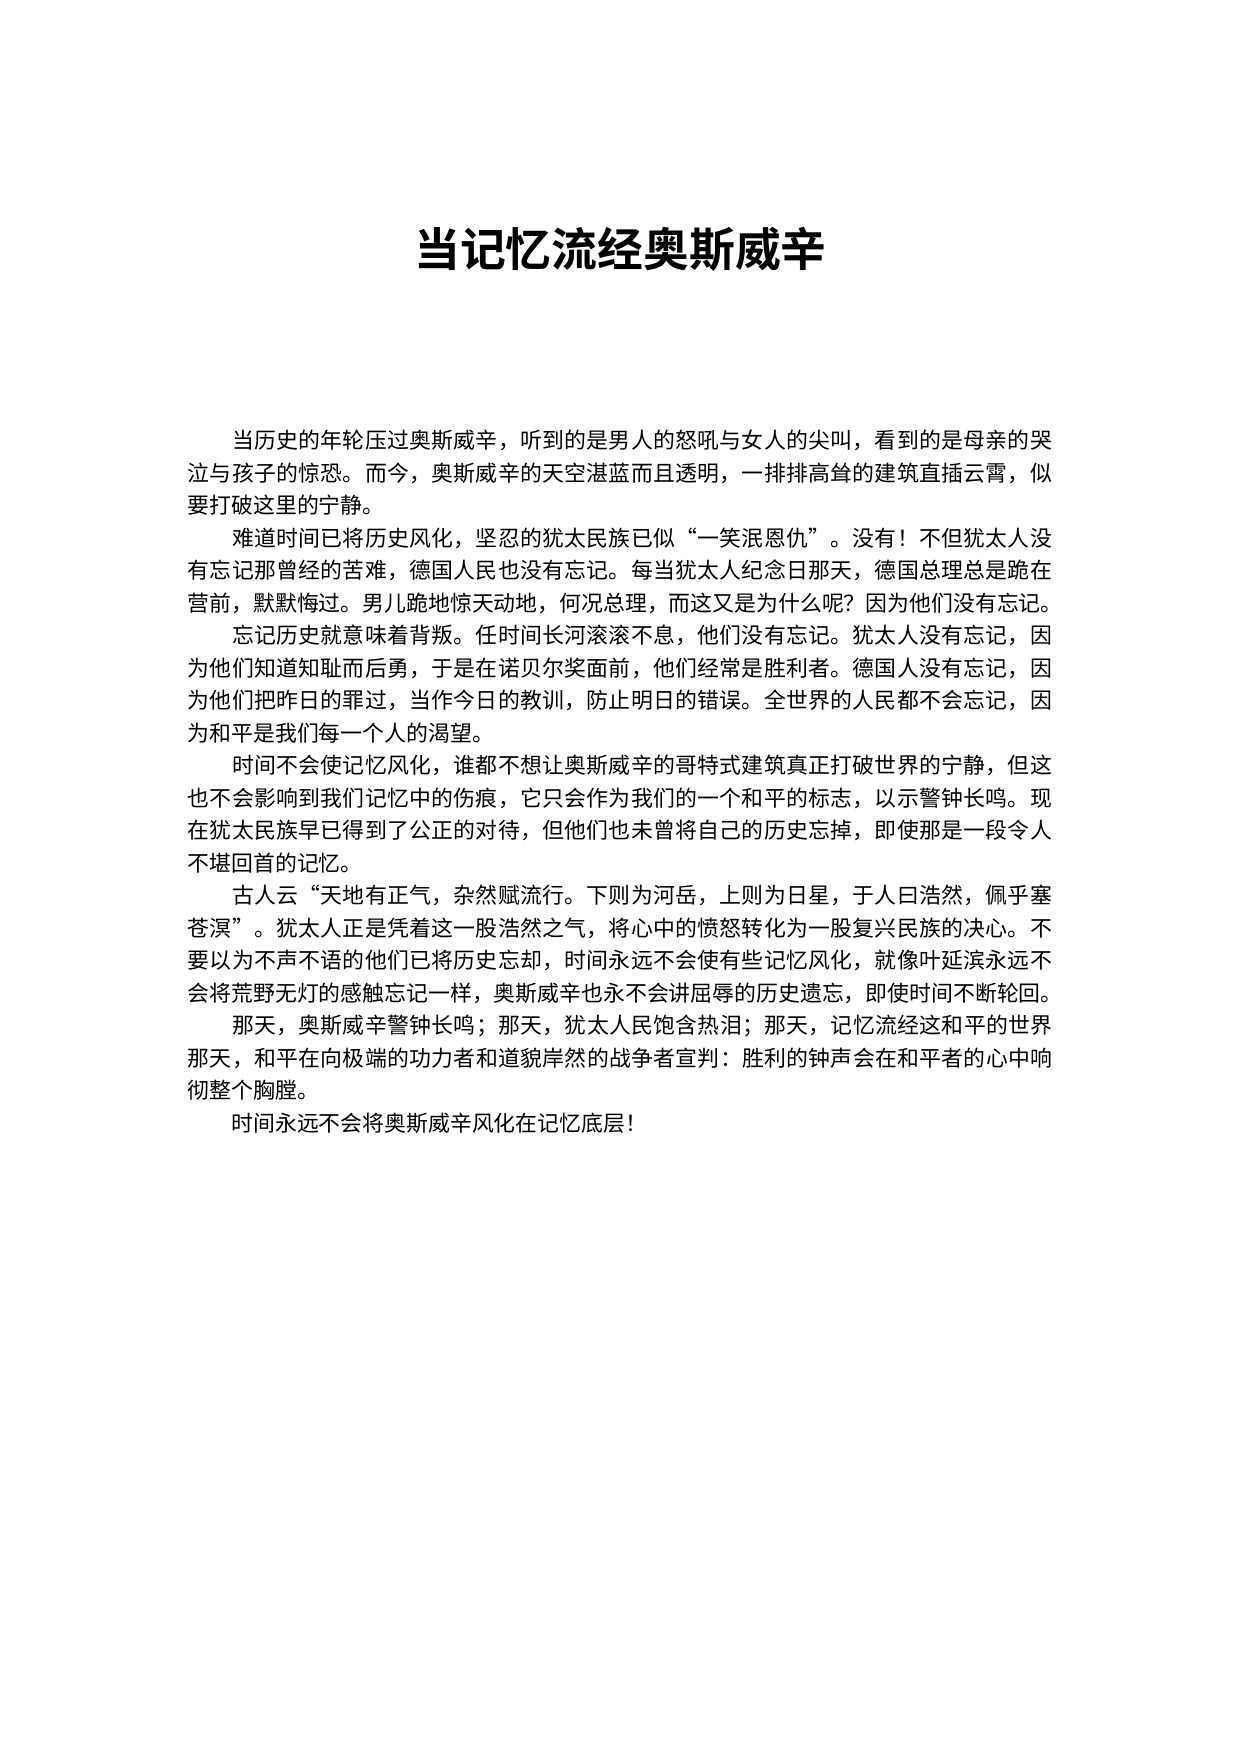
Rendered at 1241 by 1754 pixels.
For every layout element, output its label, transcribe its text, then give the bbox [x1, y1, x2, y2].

text 时间永远不会将奥斯威辛风化在记忆底层！ [187, 1105, 1053, 1138]
subtitle 当记忆流经奥斯威辛 [187, 197, 1053, 295]
text 古人云“天地有正气，杂然赋流行。下则为河岳，上则为日星，于人曰浩然，佩乎塞苍溟”。犹太人正是凭着这一股浩然之气，将心中的愤怒转化为一股复兴民族的决心。不要以为不声不语的他们已将历史忘却，时间永远不会使有些记忆风化，就像叶延滨永远不会将荒野无灯的感触忘记一样，奥斯威辛也永不会讲屈辱的历史遗忘，即使时间不断轮回。 [187, 878, 1053, 1008]
text 难道时间已将历史风化，坚忍的犹太民族已似“一笑泯恩仇”。没有！不但犹太人没有忘记那曾经的苦难，德国人民也没有忘记。每当犹太人纪念日那天，德国总理总是跪在营前，默默悔过。男儿跪地惊天动地，何况总理，而这又是为什么呢？因为他们没有忘记。 [187, 520, 1053, 618]
text 时间不会使记忆风化，谁都不想让奥斯威辛的哥特式建筑真正打破世界的宁静，但这也不会影响到我们记忆中的伤痕，它只会作为我们的一个和平的标志，以示警钟长鸣。现在犹太民族早已得到了公正的对待，但他们也未曾将自己的历史忘掉，即使那是一段令人不堪回首的记忆。 [187, 748, 1053, 878]
text 忘记历史就意味着背叛。任时间长河滚滚不息，他们没有忘记。犹太人没有忘记，因为他们知道知耻而后勇，于是在诺贝尔奖面前，他们经常是胜利者。德国人没有忘记，因为他们把昨日的罪过，当作今日的教训，防止明日的错误。全世界的人民都不会忘记，因为和平是我们每一个人的渴望。 [187, 618, 1053, 748]
text 当历史的年轮压过奥斯威辛，听到的是男人的怒吼与女人的尖叫，看到的是母亲的哭泣与孩子的惊恐。而今，奥斯威辛的天空湛蓝而且透明，一排排高耸的建筑直插云霄，似要打破这里的宁静。 [187, 423, 1053, 520]
text 那天，奥斯威辛警钟长鸣；那天，犹太人民饱含热泪；那天，记忆流经这和平的世界；那天，和平在向极端的功力者和道貌岸然的战争者宣判：胜利的钟声会在和平者的心中响彻整个胸膛。 [187, 1008, 1053, 1105]
